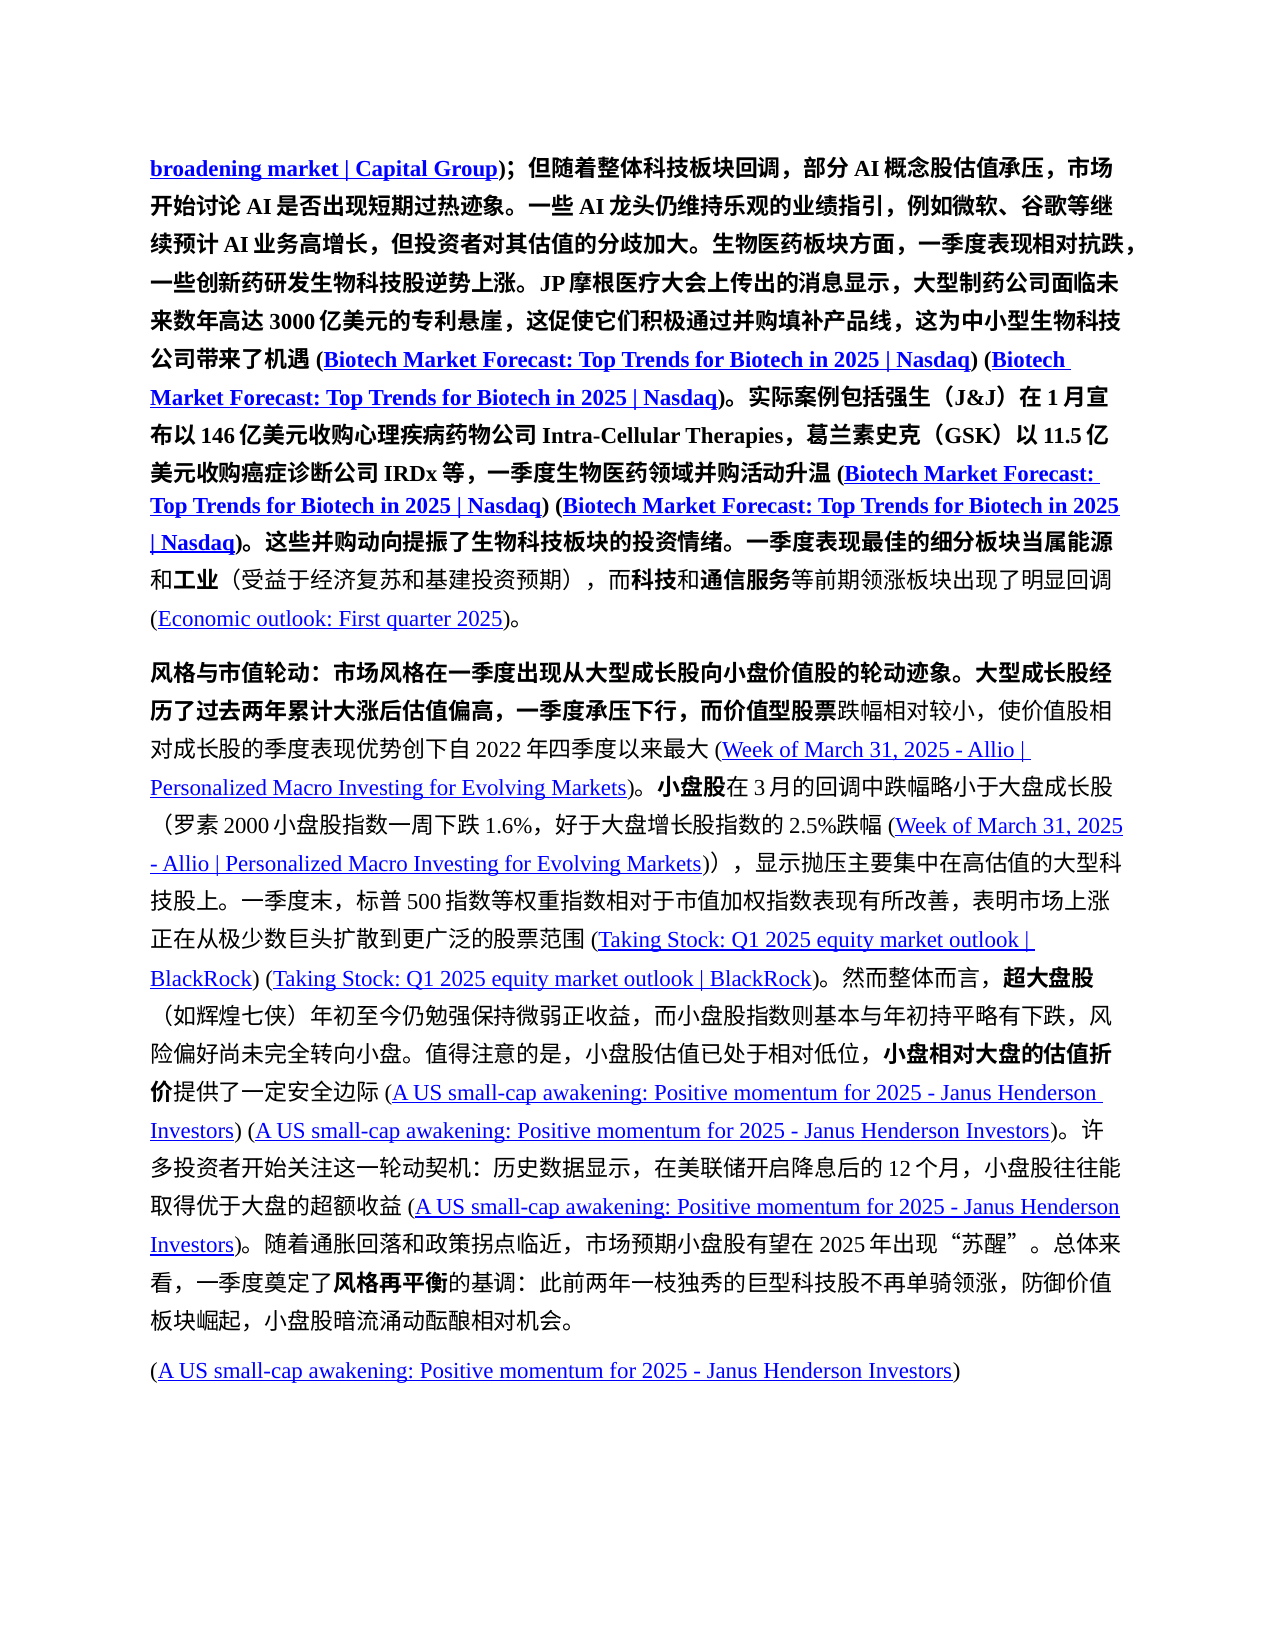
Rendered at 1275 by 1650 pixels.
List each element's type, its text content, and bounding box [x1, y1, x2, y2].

text 风格与市值轮动：市场风格在一季度出现从大型成长股向小盘价值股的轮动迹象。大型成长股经历了过去两年累计大涨后估值偏高，一季度承压下行，而价值型股票跌幅相对较小，使价值股相对成长股的季度表现优势创下自2022年四季度以来最大 (Week of March 31, 2025 - Allio | Personalized Macro Investing for Evolving Markets)。小盘股在3月的回调中跌幅略小于大盘成长股（罗素2000小盘股指数一周下跌1.6%，好于大盘增长股指数的2.5%跌幅 (Week of March 31, 2025 - Allio | Personalized Macro Investing for Evolving Markets)），显示抛压主要集中在高估值的大型科技股上。一季度末，标普500指数等权重指数相对于市值加权指数表现有所改善，表明市场上涨正在从极少数巨头扩散到更广泛的股票范围 (Taking Stock: Q1 2025 equity market outlook | BlackRock) (Taking Stock: Q1 2025 equity market outlook | BlackRock)。然而整体而言，超大盘股（如辉煌七侠）年初至今仍勉强保持微弱正收益，而小盘股指数则基本与年初持平略有下跌，风险偏好尚未完全转向小盘。值得注意的是，小盘股估值已处于相对低位，小盘相对大盘的估值折价提供了一定安全边际 (A US small-cap awakening: Positive momentum for 2025 - Janus Henderson Investors) (A US small-cap awakening: Positive momentum for 2025 - Janus Henderson Investors)。许多投资者开始关注这一轮动契机：历史数据显示，在美联储开启降息后的12个月，小盘股往往能取得优于大盘的超额收益 (A US small-cap awakening: Positive momentum for 2025 - Janus Henderson Investors)。随着通胀回落和政策拐点临近，市场预期小盘股有望在2025年出现“苏醒”。总体来看，一季度奠定了风格再平衡的基调：此前两年一枝独秀的巨型科技股不再单骑领涨，防御价值板块崛起，小盘股暗流涌动酝酿相对机会。 [150, 654, 1125, 1336]
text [150, 150, 1125, 633]
text (A US small-cap awakening: Positive momentum for 2025 - Janus Henderson Investors) [150, 1357, 1125, 1384]
